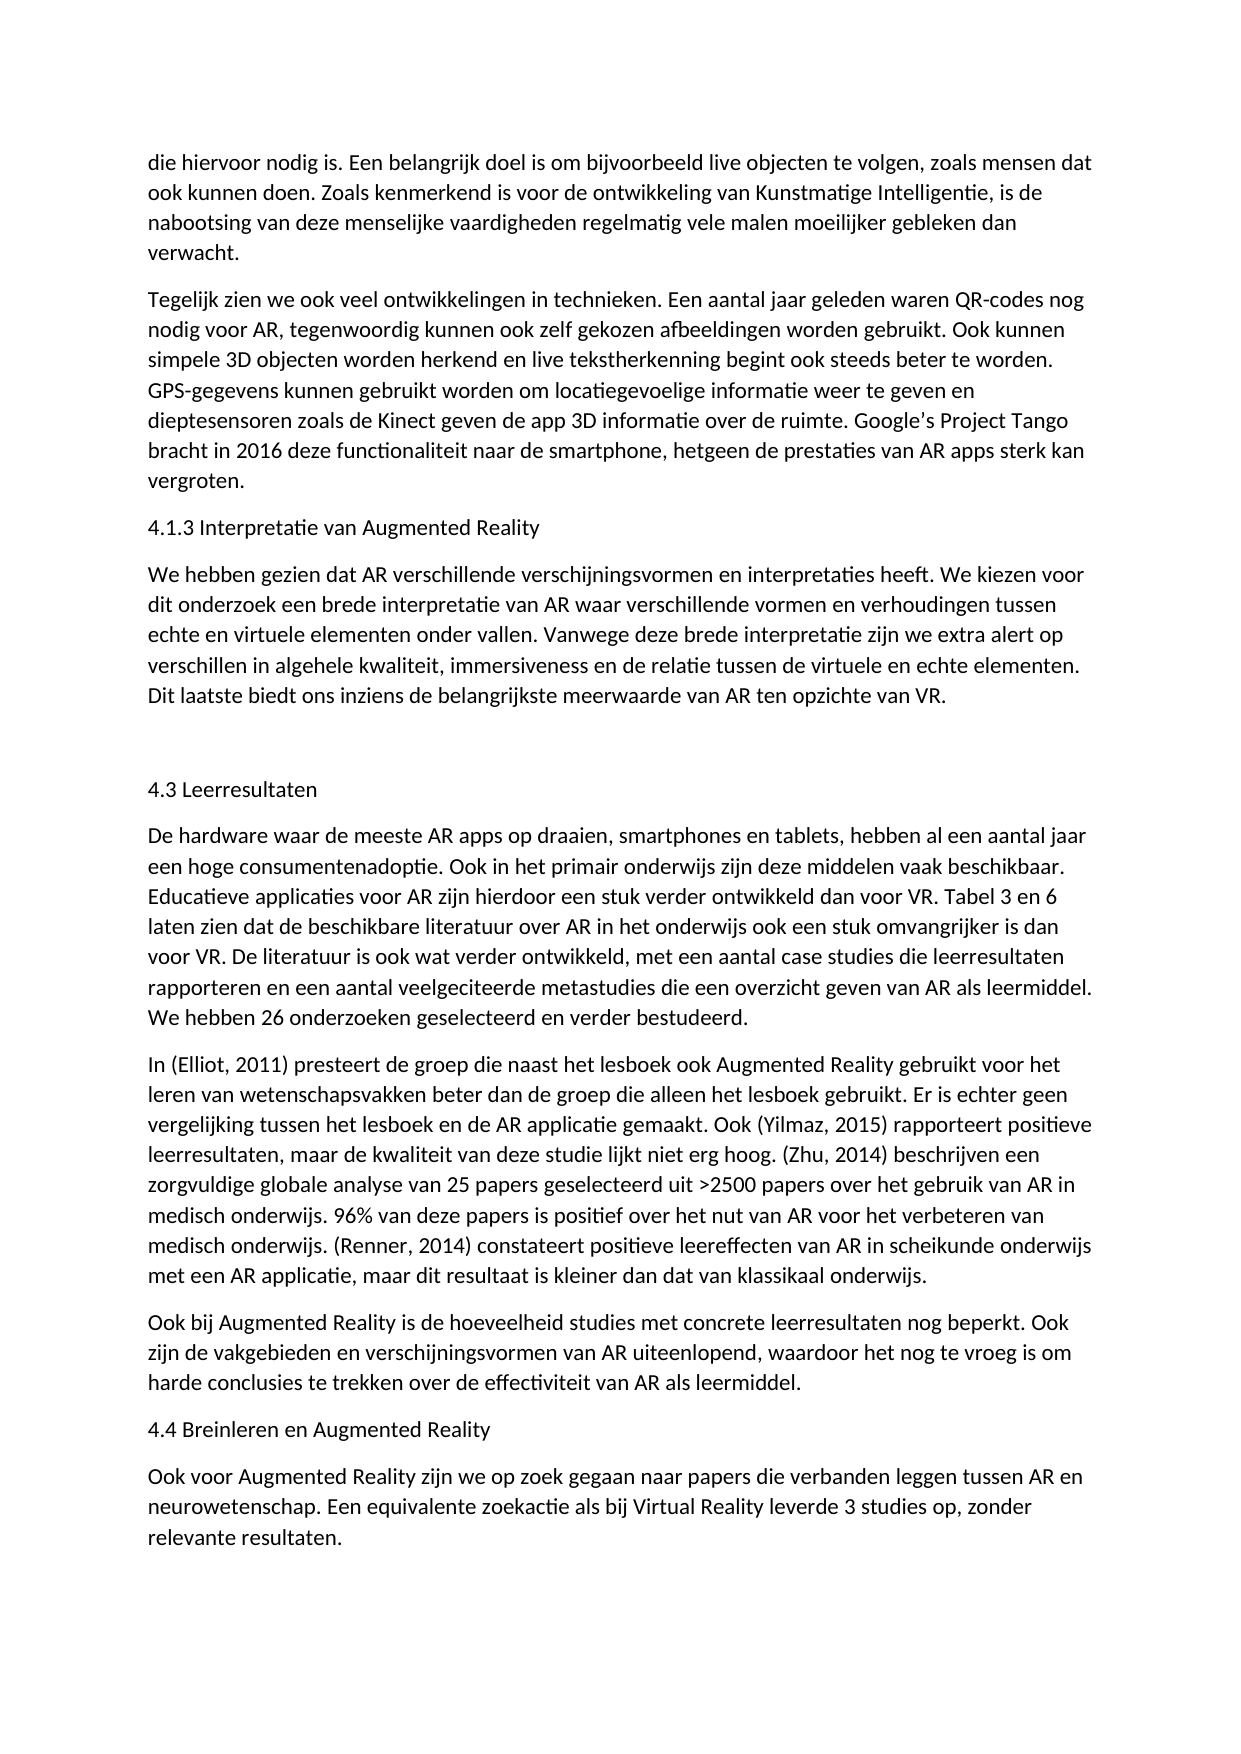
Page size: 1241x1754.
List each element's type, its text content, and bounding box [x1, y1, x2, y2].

text We hebben gezien dat AR verschillende verschijningsvormen en interpretaties heeft. We kiezen voor dit onderzoek een brede interpretatie van AR waar verschillende vormen en verhoudingen tussen echte en virtuele elementen onder vallen. Vanwege deze brede interpretatie zijn we extra alert op verschillen in algehele kwaliteit, immersiveness en de relatie tussen de virtuele en echte elementen. Dit laatste biedt ons inziens de belangrijkste meerwaarde van AR ten opzichte van VR. [148, 560, 1093, 709]
text Tegelijk zien we ook veel ontwikkelingen in technieken. Een aantal jaar geleden waren QR-codes nog nodig voor AR, tegenwoordig kunnen ook zelf gekozen afbeeldingen worden gebruikt. Ook kunnen simpele 3D objecten worden herkend en live tekstherkenning begint ook steeds beter te worden. GPS-gegevens kunnen gebruikt worden om locatiegevoelige informatie weer te geven en dieptesensoren zoals de Kinect geven de app 3D informatie over de ruimte. Google’s Project Tango bracht in 2016 deze functionaliteit naar de smartphone, hetgeen de prestaties van AR apps sterk kan vergroten. [148, 285, 1093, 494]
text 4.1.3 Interpretatie van Augmented Reality [148, 513, 1093, 541]
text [148, 148, 1093, 266]
text Ook bij Augmented Reality is de hoeveelheid studies met concrete leerresultaten nog beperkt. Ook zijn de vakgebieden en verschijningsvormen van AR uiteenlopend, waardoor het nog te vroeg is om harde conclusies te trekken over de effectiviteit van AR als leermiddel. [148, 1308, 1093, 1396]
text 4.3 Leerresultaten [148, 775, 1093, 803]
text Ook voor Augmented Reality zijn we op zoek gegaan naar papers die verbanden leggen tussen AR en neurowetenschap. Een equivalente zoekactie als bij Virtual Reality leverde 3 studies op, zonder relevante resultaten. [148, 1462, 1093, 1551]
text De hardware waar de meeste AR apps op draaien, smartphones en tablets, hebben al een aantal jaar een hoge consumentenadoptie. Ook in het primair onderwijs zijn deze middelen vaak beschikbaar. Educatieve applicaties voor AR zijn hierdoor een stuk verder ontwikkeld dan voor VR. Tabel 3 en 6 laten zien dat de beschikbare literatuur over AR in het onderwijs ook een stuk omvangrijker is dan voor VR. De literatuur is ook wat verder ontwikkeld, met een aantal case studies die leerresultaten rapporteren en een aantal veelgeciteerde metastudies die een overzicht geven van AR als leermiddel. We hebben 26 onderzoeken geselecteerd en verder bestudeerd. [148, 822, 1093, 1031]
text In (Elliot, 2011) presteert de groep die naast het lesboek ook Augmented Reality gebruikt voor het leren van wetenschapsvakken beter dan de groep die alleen het lesboek gebruikt. Er is echter geen vergelijking tussen het lesboek en de AR applicatie gemaakt. Ook (Yilmaz, 2015) rapporteert positieve leerresultaten, maar de kwaliteit van deze studie lijkt niet erg hoog. (Zhu, 2014) beschrijven een zorgvuldige globale analyse van 25 papers geselecteerd uit >2500 papers over het gebruik van AR in medisch onderwijs. 96% van deze papers is positief over het nut van AR voor het verbeteren van medisch onderwijs. (Renner, 2014) constateert positieve leereffecten van AR in scheikunde onderwijs met een AR applicatie, maar dit resultaat is kleiner dan dat van klassikaal onderwijs. [148, 1050, 1093, 1289]
text 4.4 Breinleren en Augmented Reality [148, 1415, 1093, 1443]
